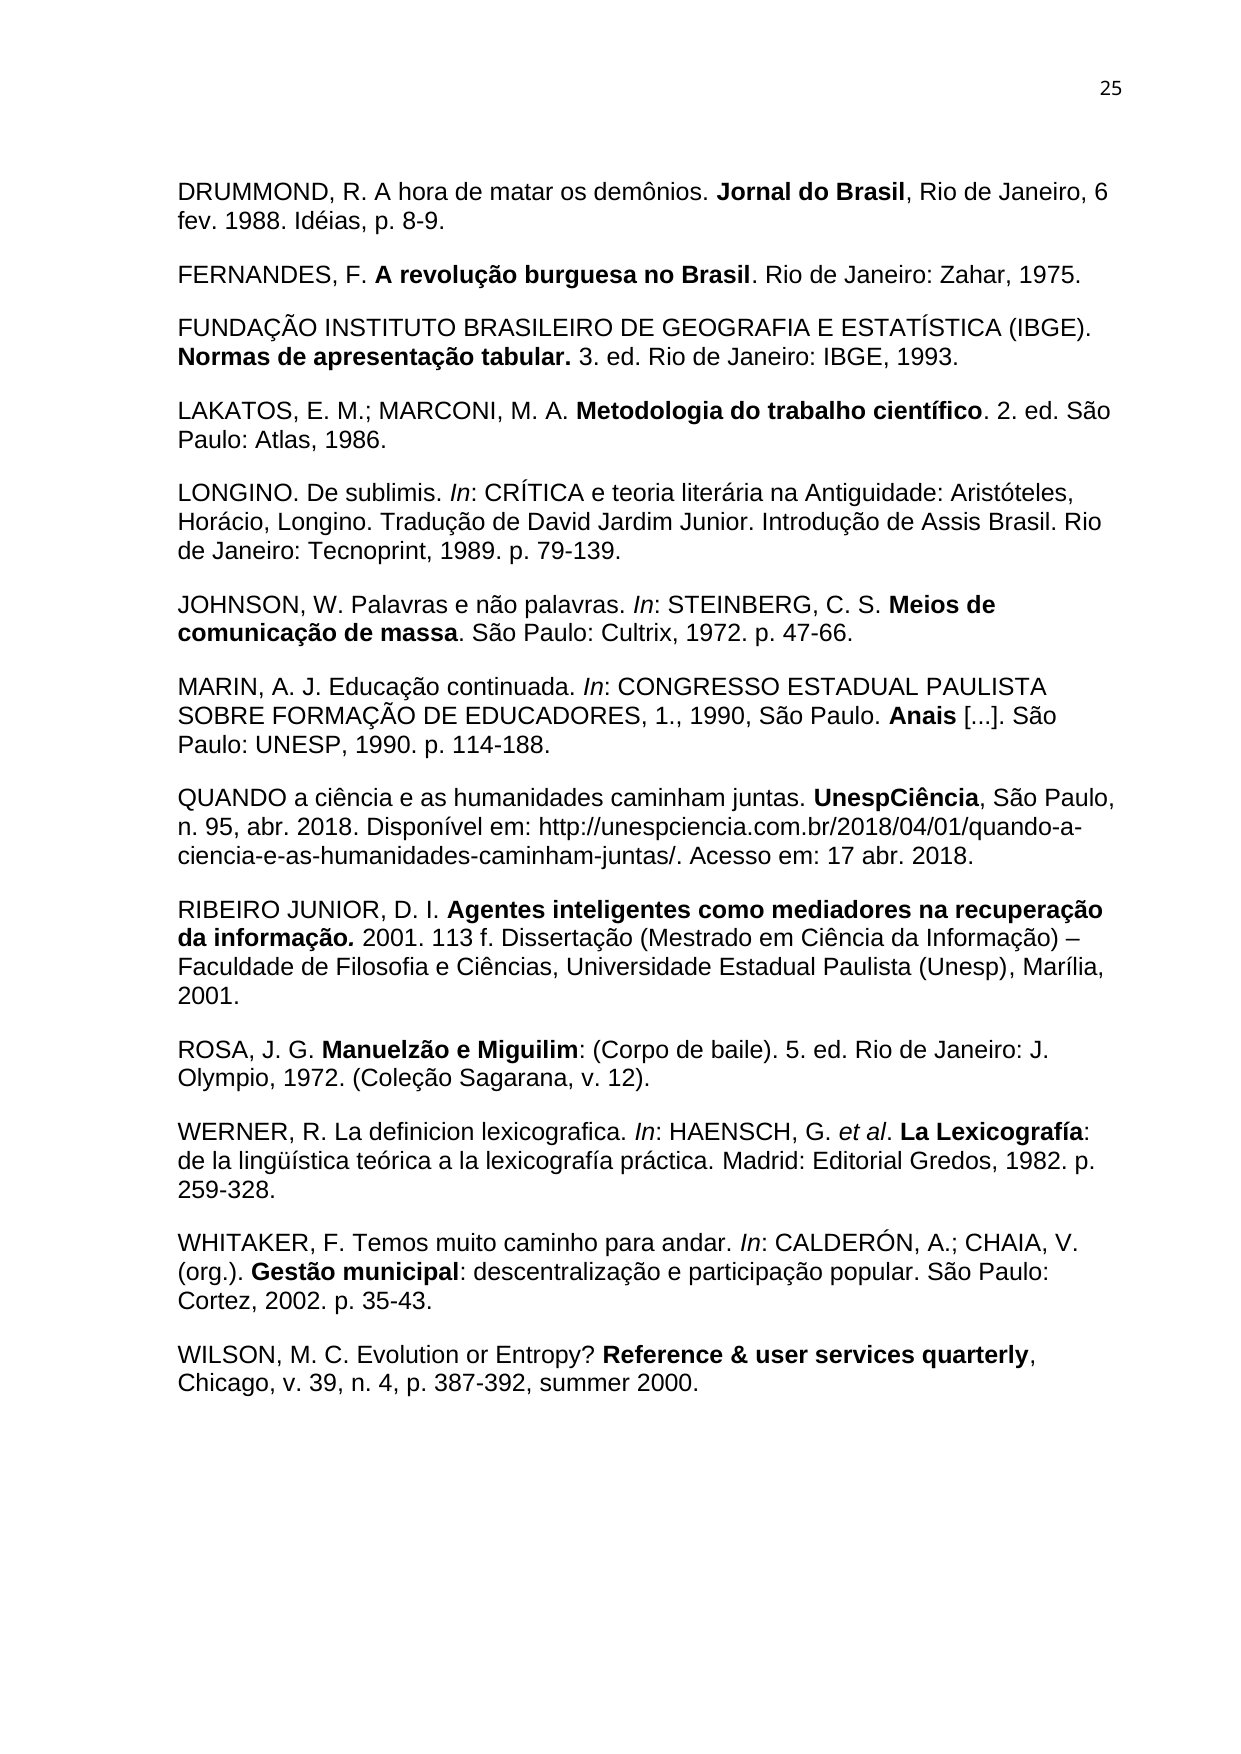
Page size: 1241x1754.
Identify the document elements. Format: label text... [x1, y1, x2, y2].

text WERNER, R. La definicion lexicografica. In: HAENSCH, G. et al. La Lexicografía: de la lingüística teórica a la lexicografía práctica. Madrid: Editorial Gredos, 1982. p. 259-328. [177, 1117, 1122, 1203]
text RIBEIRO JUNIOR, D. I. Agentes inteligentes como mediadores na recuperação da informação. 2001. 113 f. Dissertação (Mestrado em Ciência da Informação) – Faculdade de Filosofia e Ciências, Universidade Estadual Paulista (Unesp), Marília, 2001. [177, 895, 1122, 1010]
text FERNANDES, F. A revolução burguesa no Brasil. Rio de Janeiro: Zahar, 1975. [177, 260, 1122, 288]
text JOHNSON, W. Palavras e não palavras. In: STEINBERG, C. S. Meios de comunicação de massa. São Paulo: Cultrix, 1972. p. 47-66. [177, 590, 1122, 647]
text FUNDAÇÃO INSTITUTO BRASILEIRO DE GEOGRAFIA E ESTATÍSTICA (IBGE). Normas de apresentação tabular. 3. ed. Rio de Janeiro: IBGE, 1993. [177, 313, 1122, 371]
text ROSA, J. G. Manuelzão e Miguilim: (Corpo de baile). 5. ed. Rio de Janeiro: J. Olympio, 1972. (Coleção Sagarana, v. 12). [177, 1035, 1122, 1092]
text DRUMMOND, R. A hora de matar os demônios. Jornal do Brasil, Rio de Janeiro, 6 fev. 1988. Idéias, p. 8-9. [177, 177, 1122, 235]
text LAKATOS, E. M.; MARCONI, M. A. Metodologia do trabalho científico. 2. ed. São Paulo: Atlas, 1986. [177, 396, 1122, 453]
text WILSON, M. C. Evolution or Entropy? Reference & user services quarterly, Chicago, v. 39, n. 4, p. 387-392, summer 2000. [177, 1340, 1122, 1397]
text LONGINO. De sublimis. In: CRÍTICA e teoria literária na Antiguidade: Aristóteles, Horácio, Longino. Tradução de David Jardim Junior. Introdução de Assis Brasil. Rio de Janeiro: Tecnoprint, 1989. p. 79-139. [177, 478, 1122, 565]
text QUANDO a ciência e as humanidades caminham juntas. UnespCiência, São Paulo, n. 95, abr. 2018. Disponível em: http://unespciencia.com.br/2018/04/01/quando-a-ciencia-e-as-humanidades-caminham-juntas/. Acesso em: 17 abr. 2018. [177, 783, 1122, 870]
text WHITAKER, F. Temos muito caminho para andar. In: CALDERÓN, A.; CHAIA, V. (org.). Gestão municipal: descentralização e participação popular. São Paulo: Cortez, 2002. p. 35-43. [177, 1228, 1122, 1315]
text MARIN, A. J. Educação continuada. In: CONGRESSO ESTADUAL PAULISTA SOBRE FORMAÇÃO DE EDUCADORES, 1., 1990, São Paulo. Anais [...]. São Paulo: UNESP, 1990. p. 114-188. [177, 672, 1122, 758]
